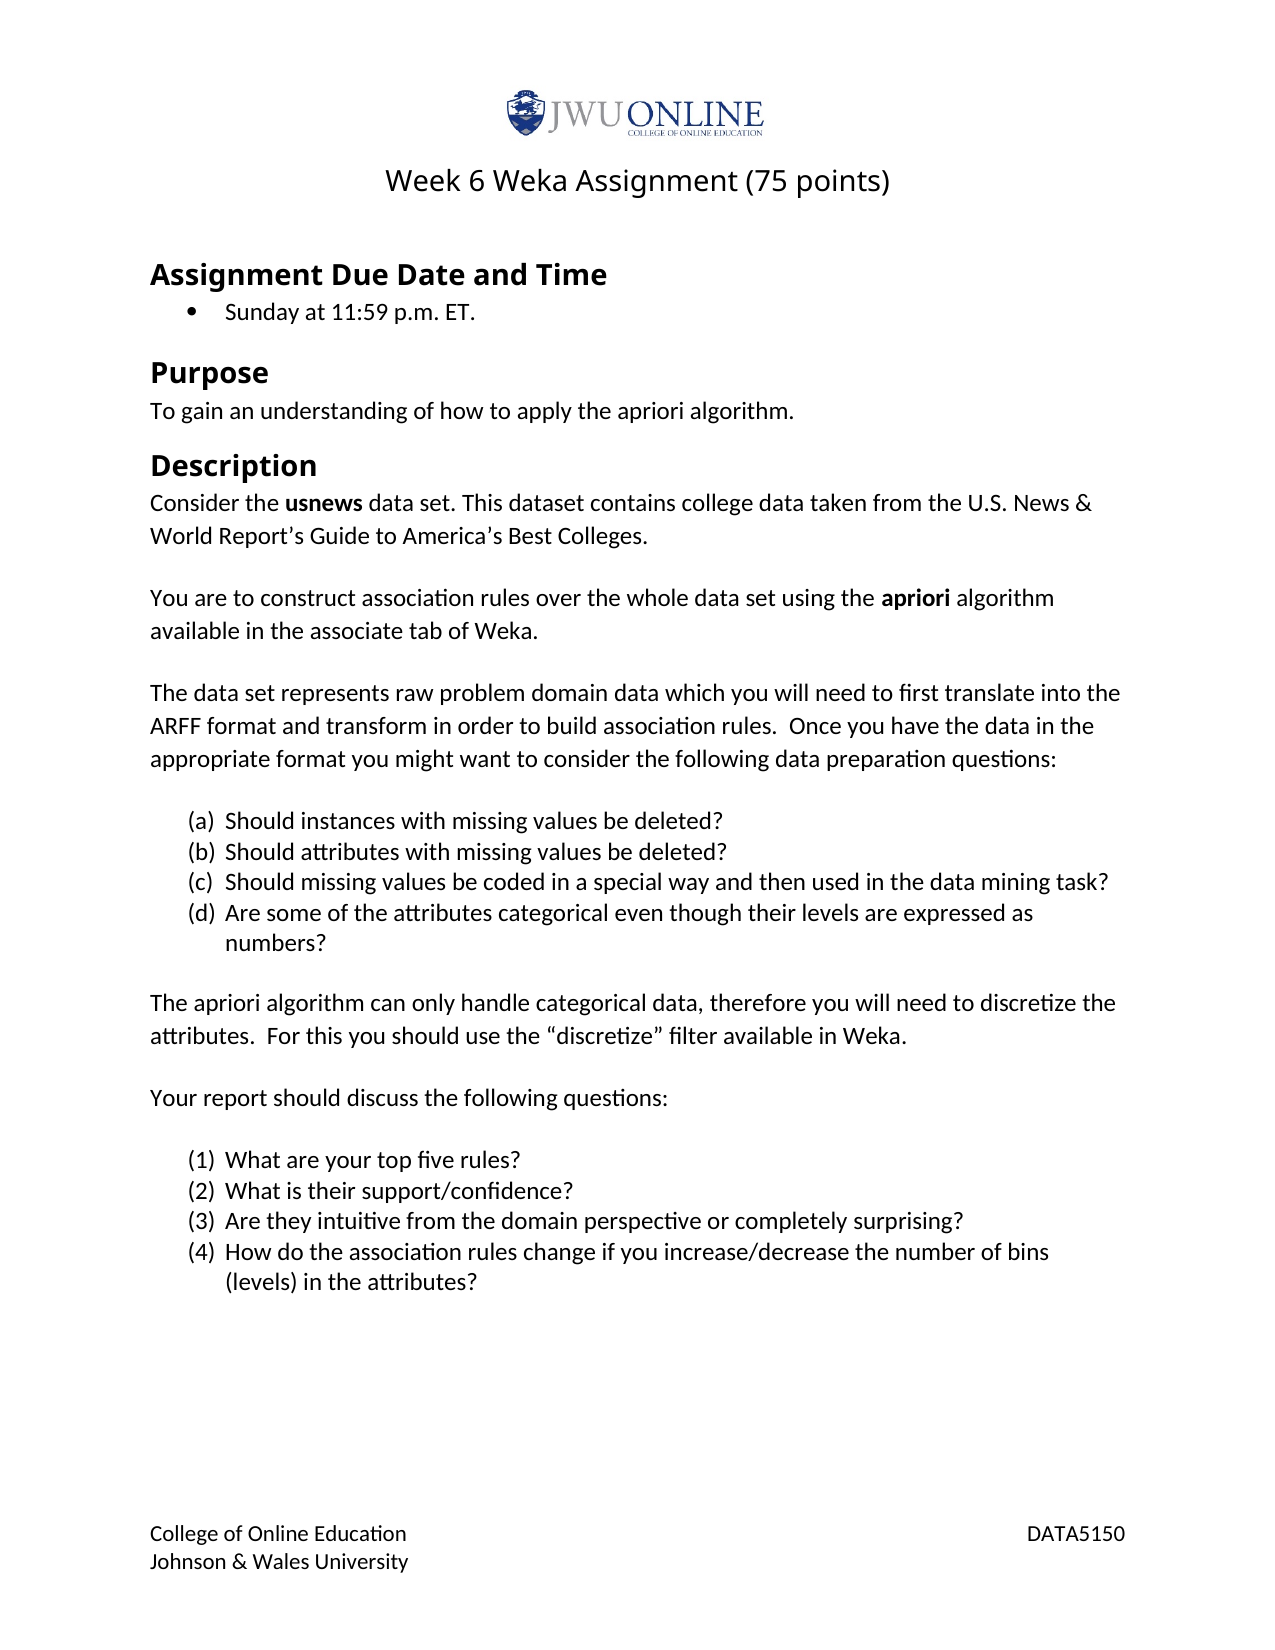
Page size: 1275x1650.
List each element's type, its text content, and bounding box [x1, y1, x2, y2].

text You are to construct association rules over the whole data set using the apriori algorithm available in the associate tab of Weka. [150, 583, 1125, 646]
list Should missing values be coded in a special way and then used in the data mining task? [187, 867, 1125, 897]
list What are your top five rules? [187, 1144, 1125, 1175]
text To gain an understanding of how to apply the apriori algorithm. [150, 395, 1125, 426]
list How do the association rules change if you increase/decrease the number of bins (levels) in the attributes? [187, 1236, 1125, 1297]
list Sunday at 11:59 p.m. ET. [187, 297, 1125, 327]
list Should instances with missing values be deleted? [187, 806, 1125, 836]
text The apriori algorithm can only handle categorical data, therefore you will need to discretize the attributes. For this you should use the “discretize” filter available in Weka. [150, 987, 1125, 1051]
list Are they intuitive from the domain perspective or completely surprising? [187, 1205, 1125, 1236]
picture [492, 75, 783, 156]
text Your report should discuss the following questions: [150, 1082, 1125, 1113]
list Are some of the attributes categorical even though their levels are expressed as numbers? [187, 897, 1125, 958]
list Should attributes with missing values be deleted? [187, 836, 1125, 867]
list What is their support/confidence? [187, 1175, 1125, 1205]
subtitle Description [150, 445, 1125, 484]
subtitle Assignment Due Date and Time [150, 254, 1125, 293]
text The data set represents raw problem domain data which you will need to first translate into the ARFF format and transform in order to build association rules. Once you have the data in the appropriate format you might want to consider the following data preparation questions: [150, 678, 1125, 774]
text Consider the usnews data set. This dataset contains college data taken from the U.S. News & World Report’s Guide to America’s Best Colleges. [150, 488, 1125, 551]
subtitle Week 6 Weka Assignment (75 points) [150, 160, 1125, 199]
subtitle Purpose [150, 352, 1125, 392]
